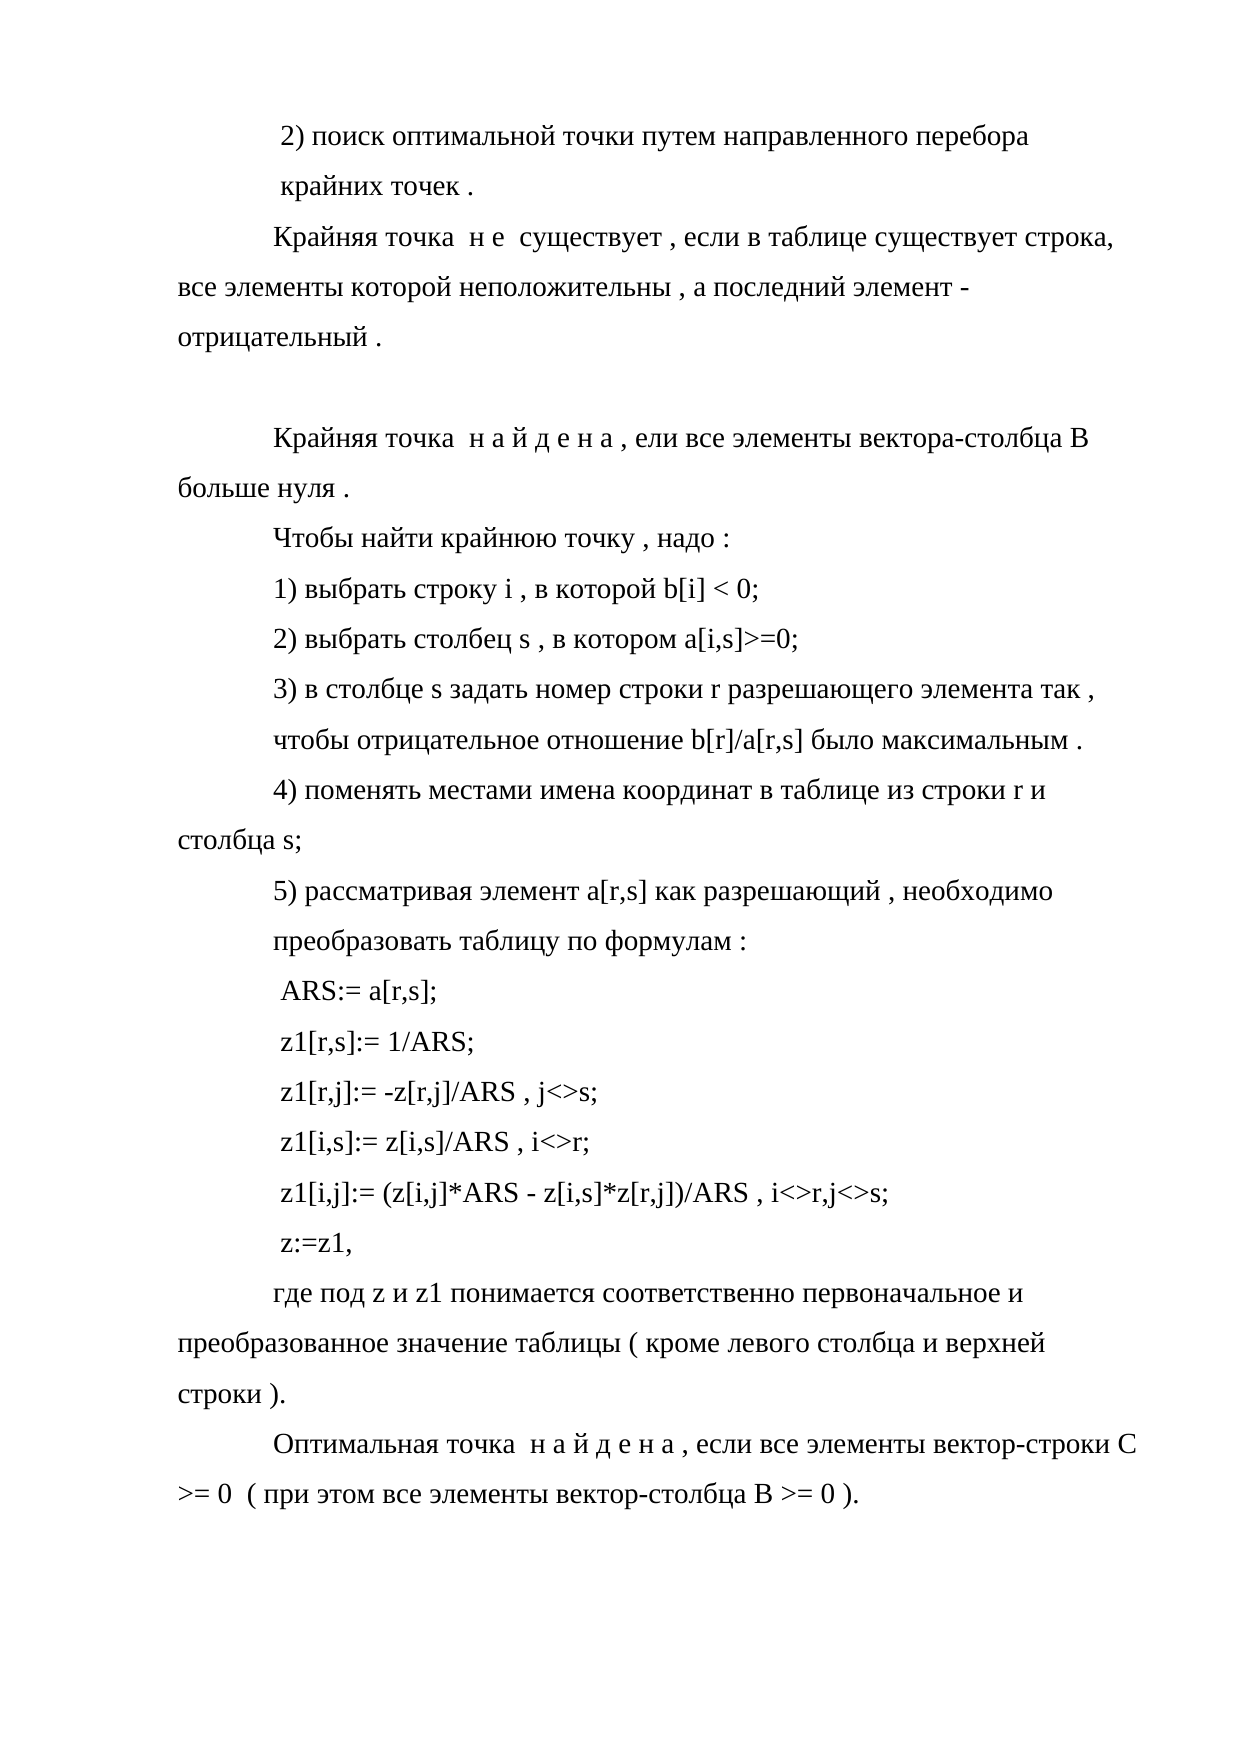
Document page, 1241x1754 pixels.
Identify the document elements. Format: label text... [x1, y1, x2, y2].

text Чтобы найти крайнюю точку , надо : [177, 521, 1152, 554]
text преобразовать таблицу по формулам : [177, 923, 1152, 957]
text 5) рассматривая элемент a[r,s] как разрешающий , необходимо [177, 873, 1152, 906]
text 3) в столбце s задать номер строки r разрешающего элемента так , [177, 672, 1152, 705]
text 1) выбрать строку i , в которой b[i] < 0; [177, 571, 1152, 604]
text z1[i,s]:= z[i,s]/ARS , i<>r; [177, 1124, 1152, 1158]
text ARS:= a[r,s]; [177, 973, 1152, 1007]
text крайних точек . [177, 168, 1152, 202]
text чтобы отрицательное отношение b[r]/a[r,s] было максимальным . [177, 722, 1152, 755]
text z1[r,j]:= -z[r,j]/ARS , j<>s; [177, 1074, 1152, 1108]
text z1[r,s]:= 1/ARS; [177, 1024, 1152, 1057]
text 4) поменять местами имена координат в таблице из строки r и столбца s; [177, 772, 1152, 856]
text 2) поиск оптимальной точки путем направленного перебора [177, 118, 1152, 152]
text Оптимальная точка н а й д е н а , если все элементы вектор-строки С >= 0 ( при этом все элементы вектор-столбца B >= 0 ). [177, 1426, 1152, 1510]
text Крайняя точка н а й д е н а , ели все элементы вектора-столбца B больше нуля . [177, 420, 1152, 504]
text 2) выбрать столбец s , в котором a[i,s]>=0; [177, 621, 1152, 655]
text z1[i,j]:= (z[i,j]*ARS - z[i,s]*z[r,j])/ARS , i<>r,j<>s; [177, 1175, 1152, 1208]
text где под z и z1 понимается соответственно первоначальное и преобразованное значение таблицы ( кроме левого столбца и верхней строки ). [177, 1275, 1152, 1409]
text z:=z1, [177, 1225, 1152, 1258]
text Крайняя точка н е существует , если в таблице существует строка, все элементы которой неположительны , а последний элемент - отрицательный . [177, 219, 1152, 353]
